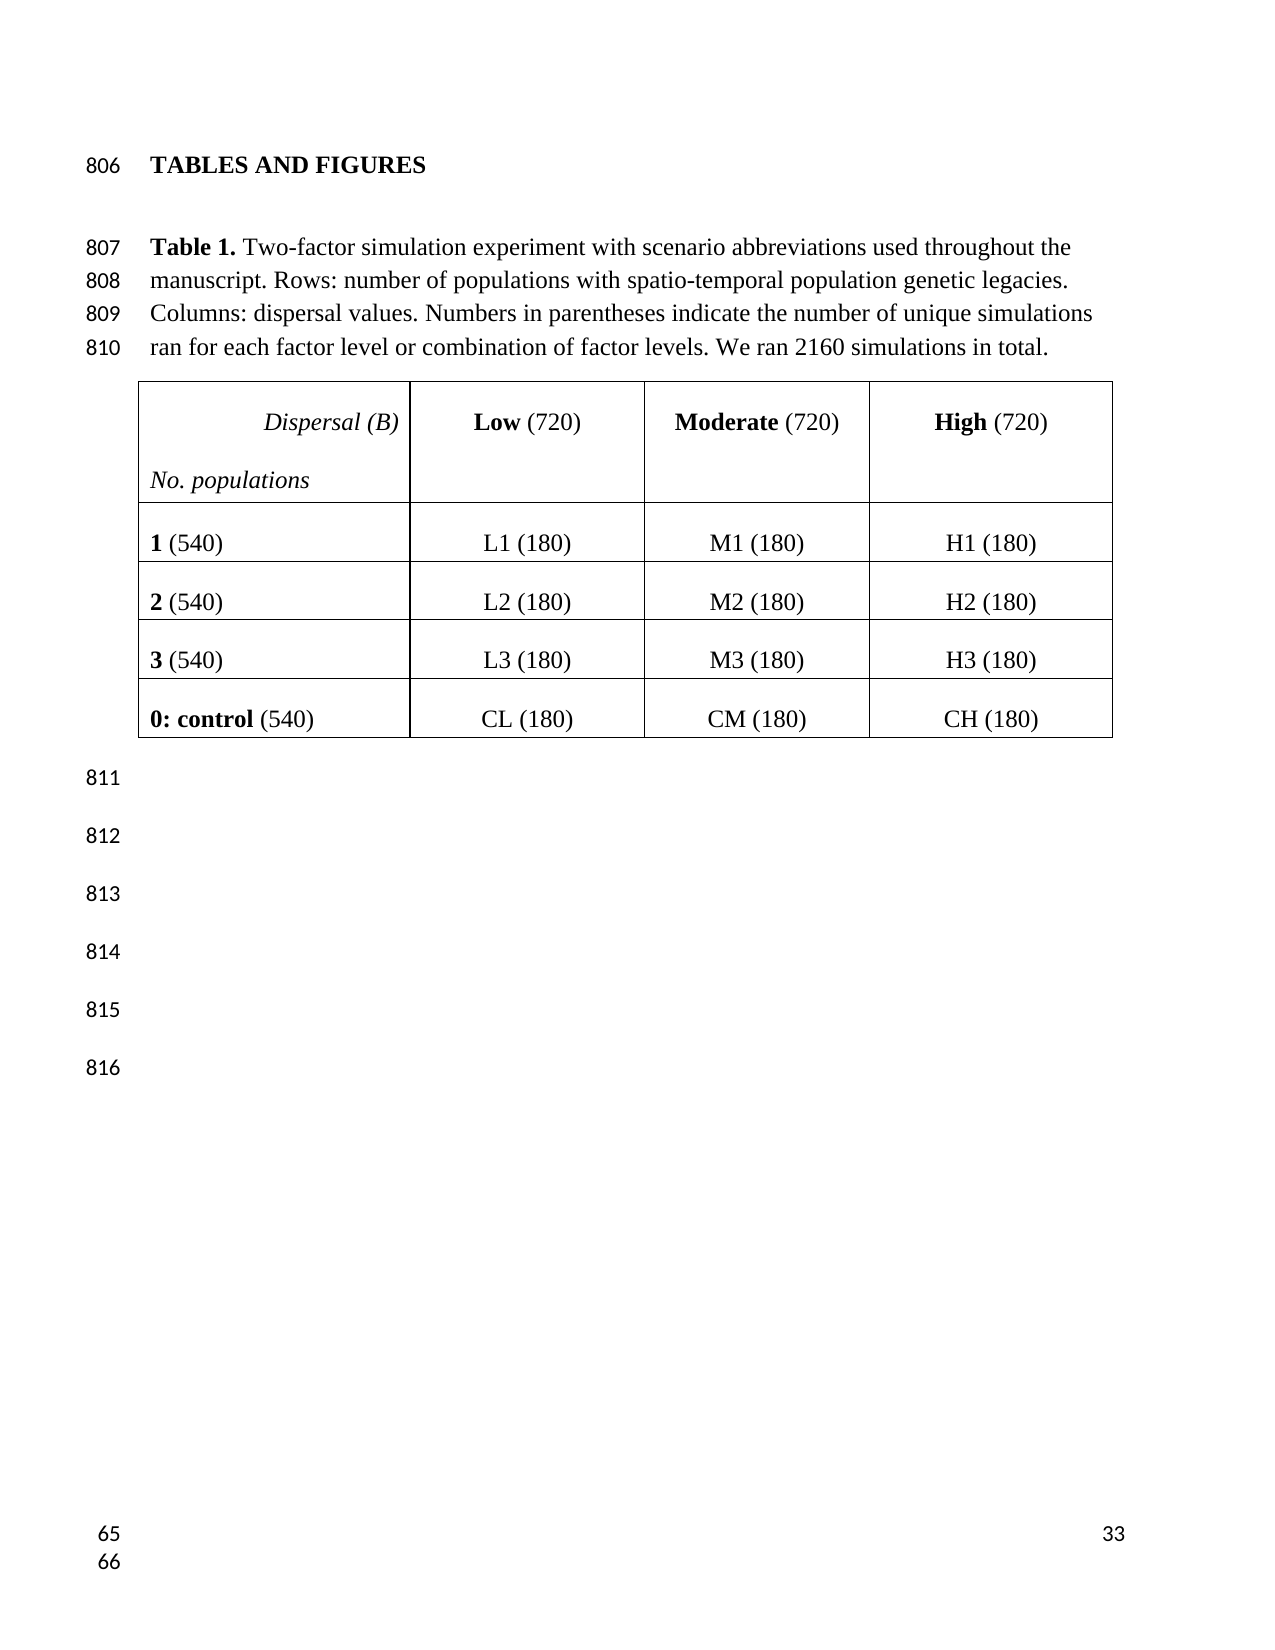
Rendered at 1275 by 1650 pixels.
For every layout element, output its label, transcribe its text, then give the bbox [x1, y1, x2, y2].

table_cell 3 (540) [139, 620, 409, 678]
subtitle TABLES AND FIGURES [150, 150, 1125, 179]
table_cell M2 (180) [645, 562, 869, 619]
table_cell L3 (180) [411, 620, 644, 678]
table_cell CM (180) [645, 679, 869, 737]
table_header High (720) [870, 382, 1112, 502]
table_cell L2 (180) [411, 562, 644, 619]
table_header Dispersal (B) No. populations [139, 382, 409, 502]
table_cell 0: control (540) [139, 679, 409, 737]
table_cell H3 (180) [870, 620, 1112, 678]
table_cell M3 (180) [645, 620, 869, 678]
table_header Low (720) [411, 382, 644, 502]
table_header Moderate (720) [645, 382, 869, 502]
table_cell 2 (540) [139, 562, 409, 619]
table_cell CH (180) [870, 679, 1112, 737]
table_cell H2 (180) [870, 562, 1112, 619]
table_cell CL (180) [411, 679, 644, 737]
text Table 1. Two-factor simulation experiment with scenario abbreviations used throughout the manuscript. Rows: number of populations with spatio-temporal population genetic legacies. Columns: dispersal values. Numbers in parentheses indicate the number of unique simulations ran for each factor level or combination of factor levels. We ran 2160 simulations in total. [150, 232, 1125, 360]
table_cell 1 (540) [139, 503, 409, 561]
table_cell L1 (180) [411, 503, 644, 561]
table_cell H1 (180) [870, 503, 1112, 561]
table_cell M1 (180) [645, 503, 869, 561]
